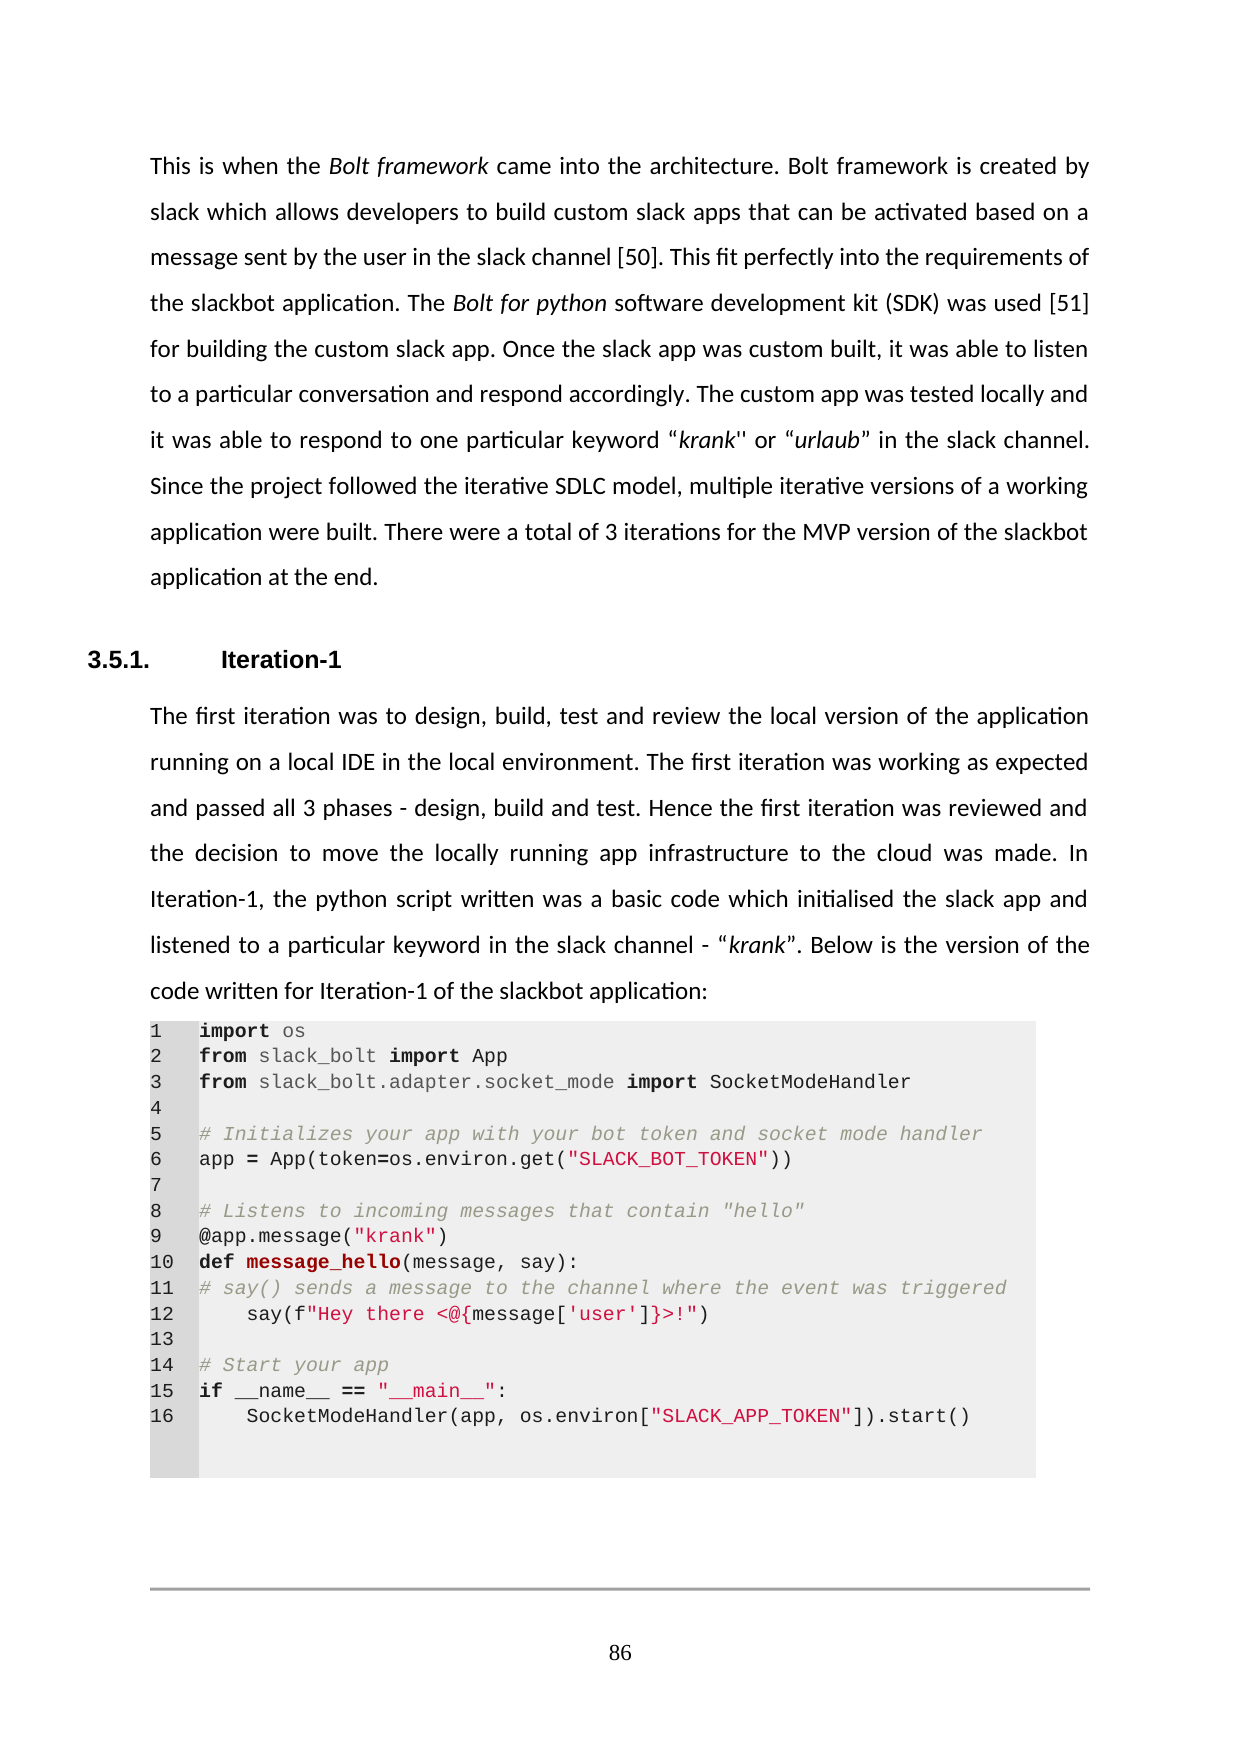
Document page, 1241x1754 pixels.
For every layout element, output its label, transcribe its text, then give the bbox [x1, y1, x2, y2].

subtitle Iteration-1 [150, 645, 1090, 673]
table_header 1 2 3 4 5 6 7 8 9 10 11 12 13 14 15 16 [150, 1021, 199, 1478]
table_header import os from slack_bolt import App from slack_bolt.adapter.socket_mode import SocketModeHandler # Initializes your app with your bot token and socket mode handler app = App(token=os.environ.get("SLACK_BOT_TOKEN")) # Listens to incoming messages that contain "hello" @app.message("krank") def message_hello(message, say): # say() sends a message to the channel where the event was triggered say(f"Hey there <@{message['user']}>!") # Start your app if __name__ == "__main__": SocketModeHandler(app, os.environ["SLACK_APP_TOKEN"]).start() [199, 1021, 1036, 1478]
text This is when the Bolt framework came into the architecture. Bolt framework is created by slack which allows developers to build custom slack apps that can be activated based on a message sent by the user in the slack channel [50]. This fit perfectly into the requirements of the slackbot application. The Bolt for python software development kit (SDK) was used [51] for building the custom slack app. Once the slack app was custom built, it was able to listen to a particular conversation and respond accordingly. The custom app was tested locally and it was able to respond to one particular keyword “krank'' or “urlaub” in the slack channel. Since the project followed the iterative SDLC model, multiple iterative versions of a working application were built. There were a total of 3 iterations for the MVP version of the slackbot application at the end. [150, 150, 1090, 592]
text The first iteration was to design, build, test and review the local version of the application running on a local IDE in the local environment. The first iteration was working as expected and passed all 3 phases - design, build and test. Hence the first iteration was reviewed and the decision to move the locally running app infrastructure to the cloud was made. In Iteration-1, the python script written was a basic code which initialised the slack app and listened to a particular keyword in the slack channel - “krank”. Below is the version of the code written for Iteration-1 of the slackbot application: [150, 700, 1090, 1005]
